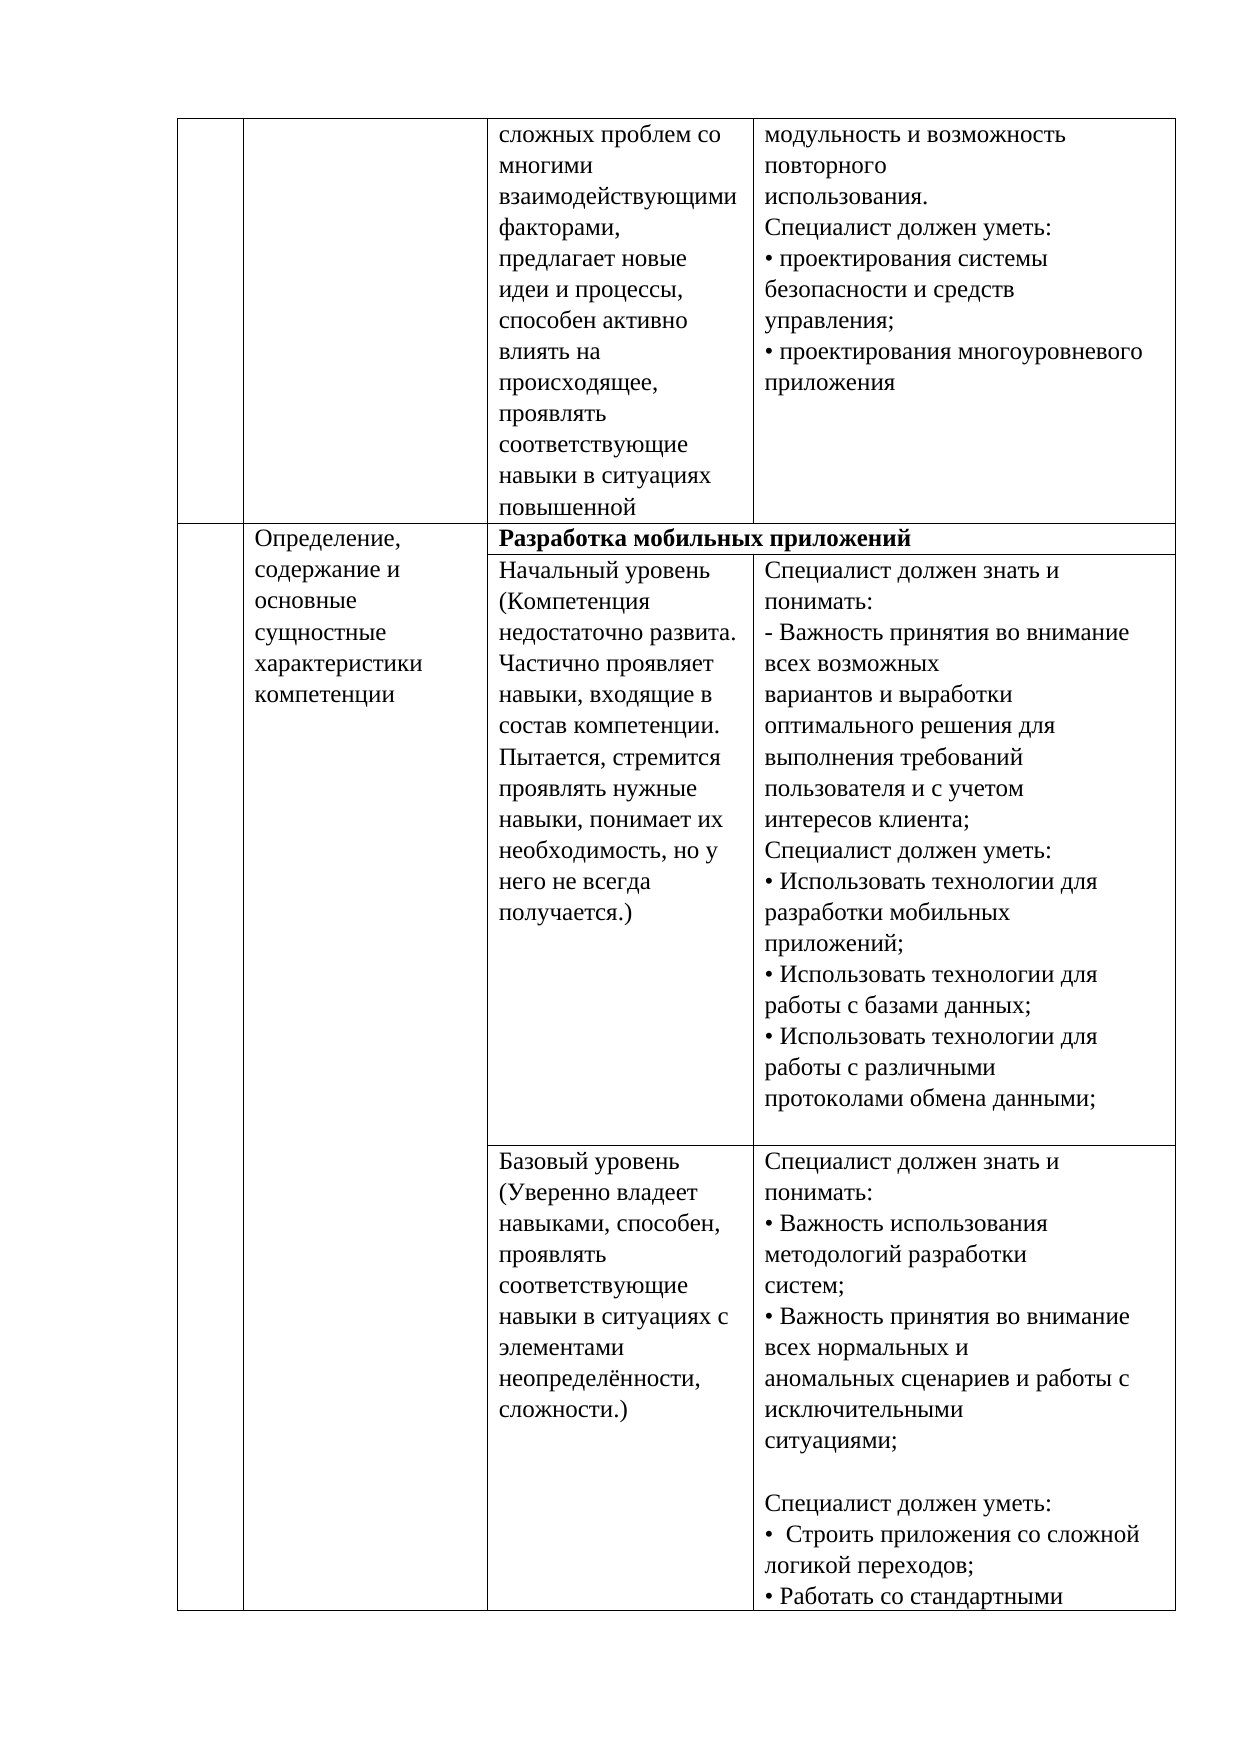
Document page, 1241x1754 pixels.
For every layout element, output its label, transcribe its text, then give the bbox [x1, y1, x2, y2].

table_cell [488, 1146, 753, 1609]
table_cell Начальный уровень (Компетенция недостаточно развита. Частично проявляет навыки, входящие в состав компетенции. Пытается, стремится проявлять нужные навыки, понимает их необходимость, но у него не всегда получается.) [488, 555, 753, 1145]
table_cell [178, 119, 243, 522]
table_cell Определение, содержание и основные сущностные характеристики компетенции [244, 524, 487, 1609]
table_cell Разработка мобильных приложений [488, 524, 1175, 554]
table_cell [178, 524, 243, 1609]
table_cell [754, 119, 1175, 522]
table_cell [754, 1146, 1175, 1609]
table_cell [244, 119, 487, 522]
table_cell Специалист должен знать и понимать: - Важность принятия во внимание всех возможных вариантов и выработки оптимального решения для выполнения требований пользователя и с учетом интересов клиента; Специалист должен уметь: • Использовать технологии для разработки мобильных приложений; • Использовать технологии для работы с базами данных; • Использовать технологии для работы с различными протоколами обмена данными; [754, 555, 1175, 1145]
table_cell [488, 119, 753, 522]
